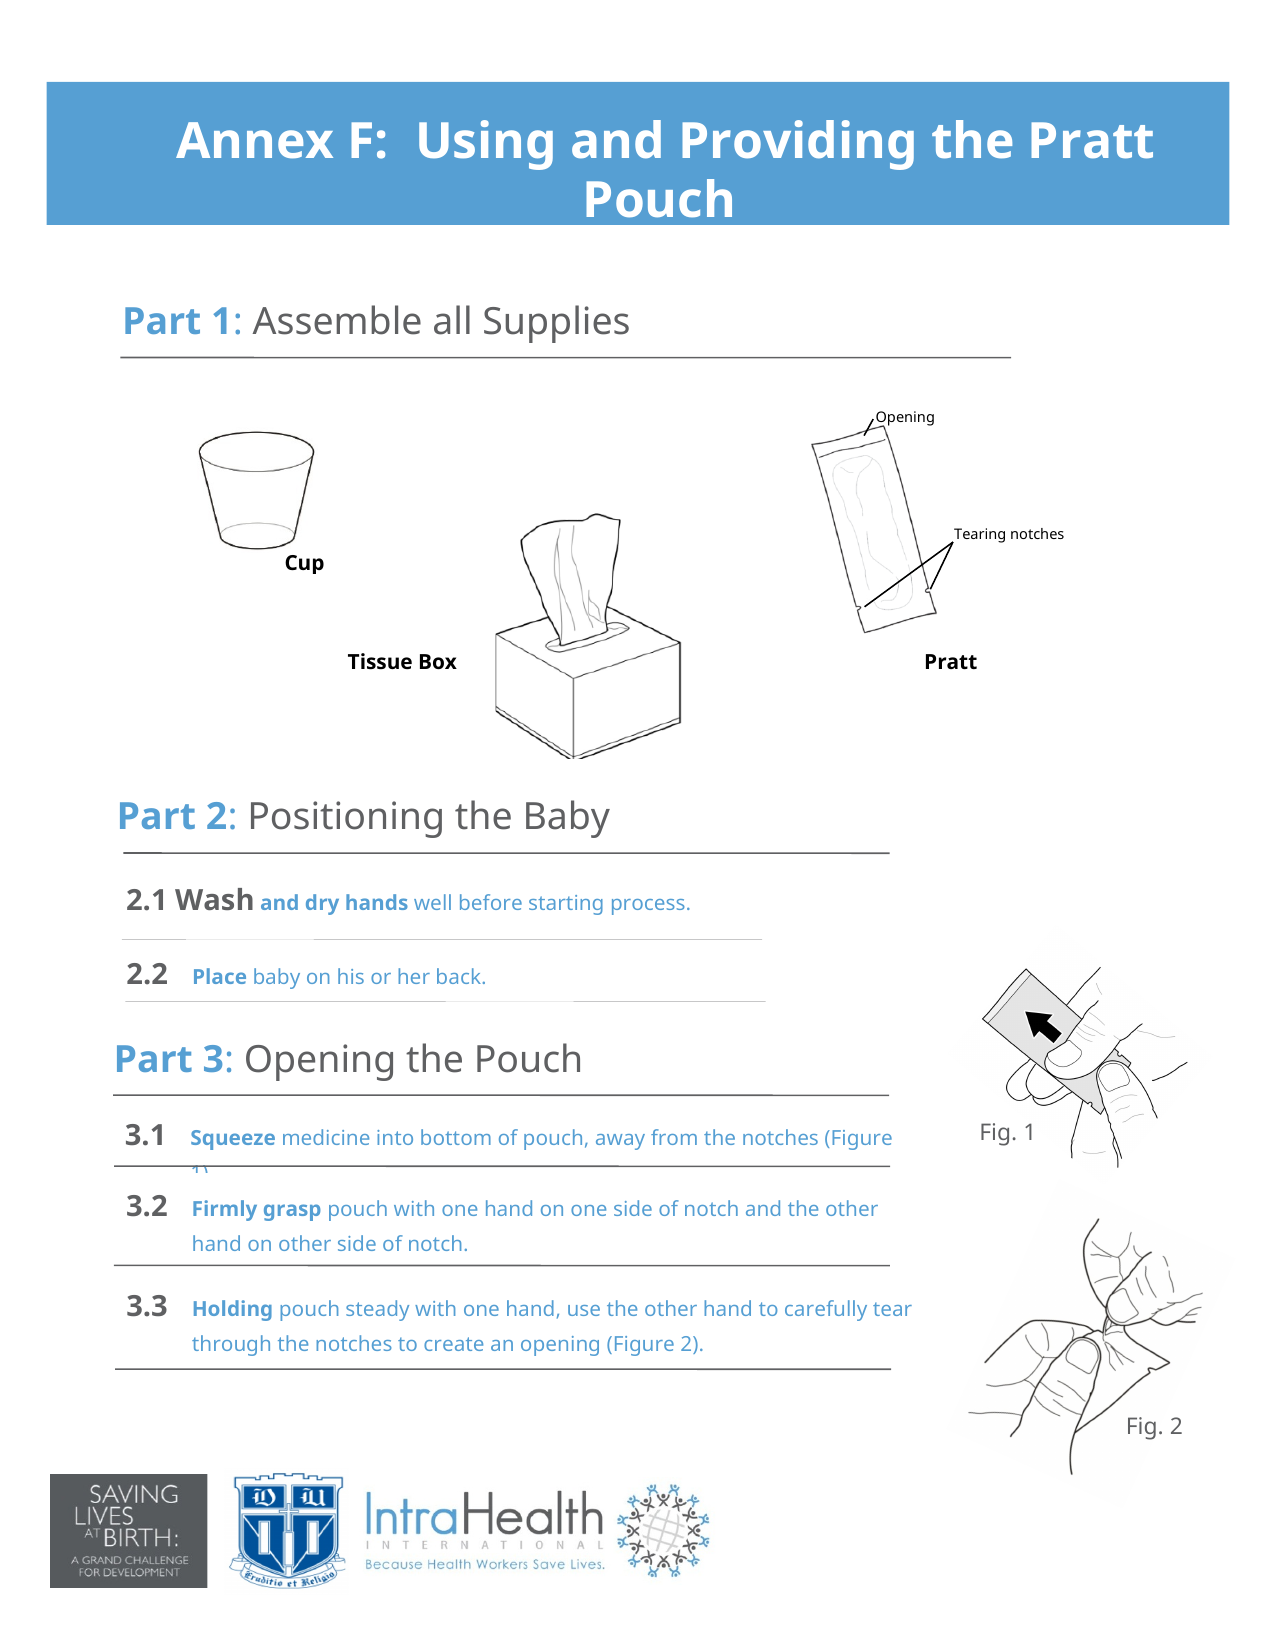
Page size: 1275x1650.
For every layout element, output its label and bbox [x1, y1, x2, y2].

picture [194, 427, 319, 553]
picture [50, 1474, 208, 1588]
picture [353, 1477, 722, 1585]
picture [223, 1468, 349, 1595]
picture [946, 1179, 1235, 1508]
picture [803, 419, 942, 639]
picture [947, 924, 1213, 1186]
picture [494, 513, 687, 762]
picture [1146, 1423, 1153, 1433]
